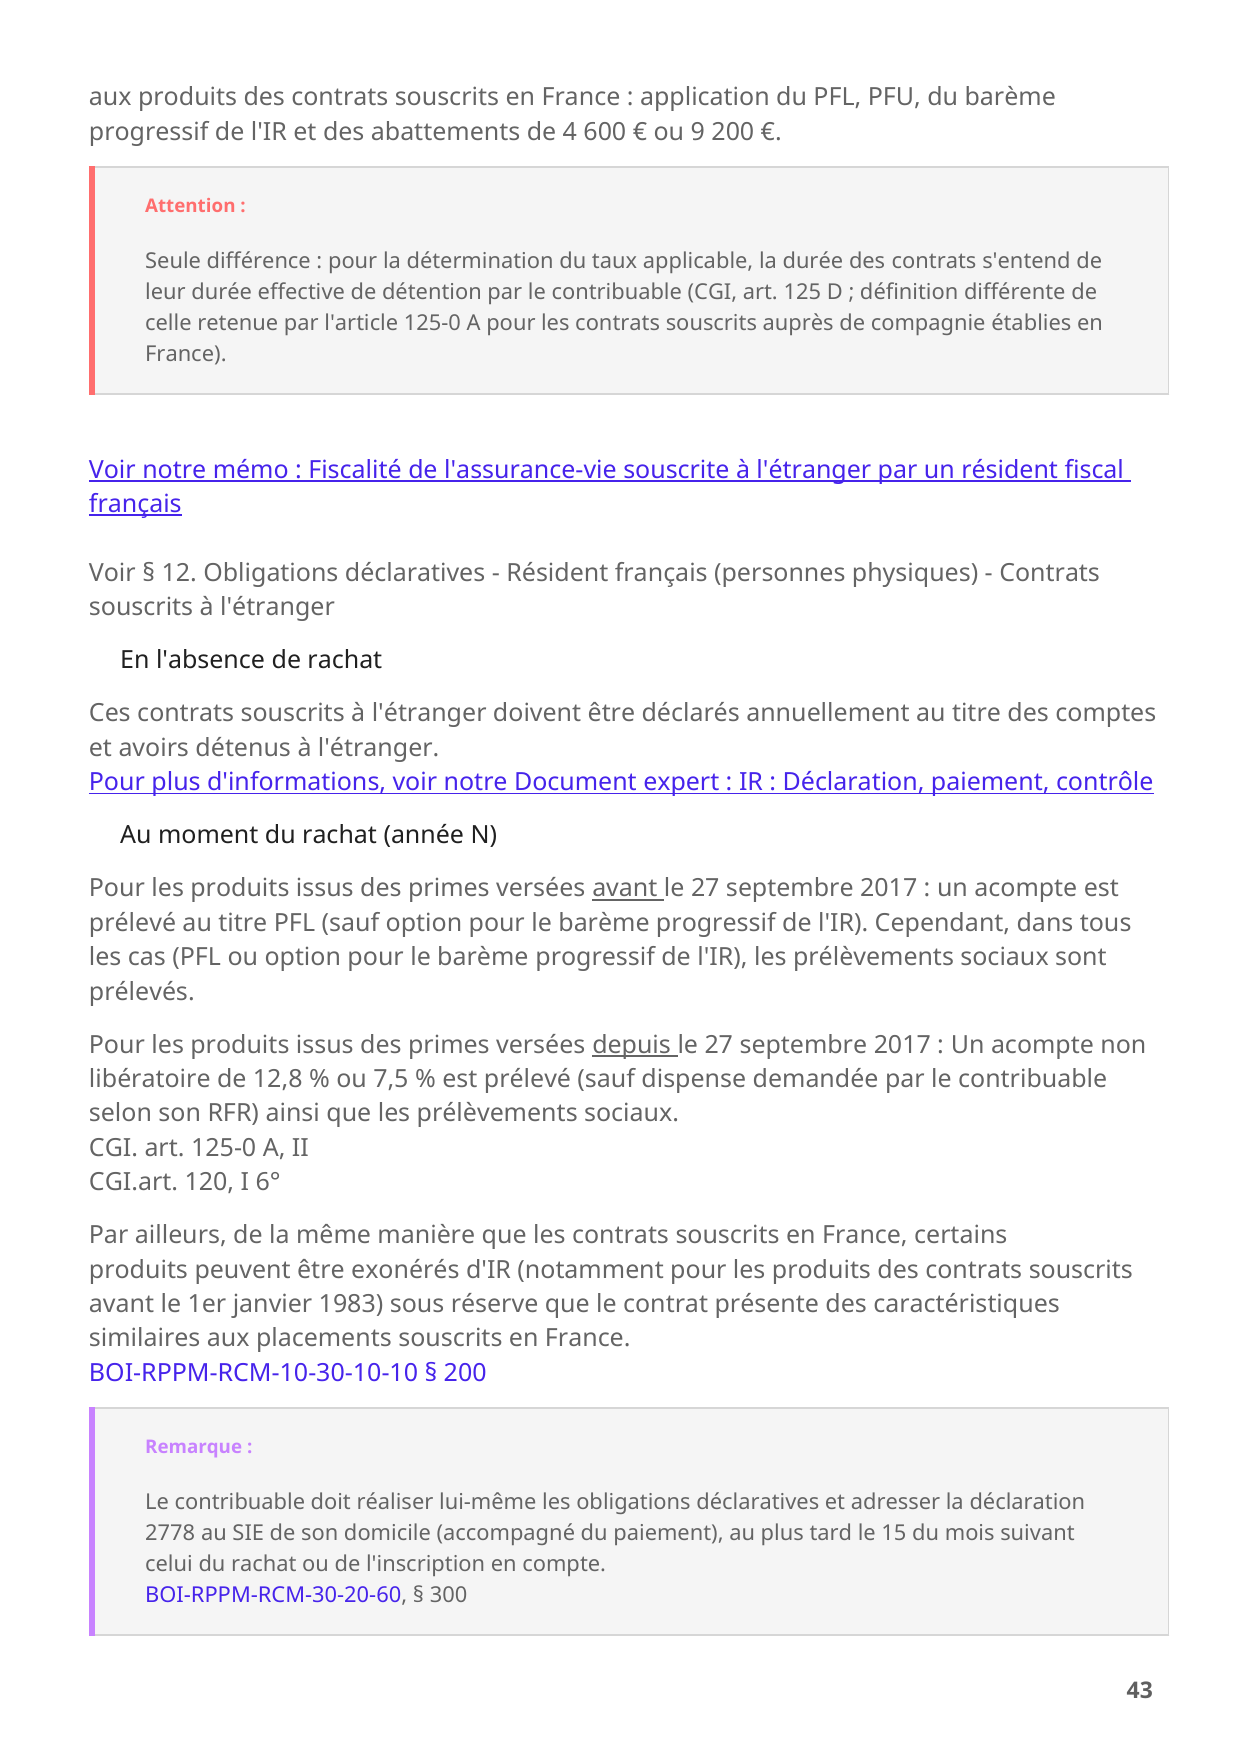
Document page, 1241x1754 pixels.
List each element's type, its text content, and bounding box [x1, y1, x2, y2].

text Par ailleurs, de la même manière que les contrats souscrits en France, certains produits peuvent être exonérés d'IR (notamment pour les produits des contrats souscrits avant le 1er janvier 1983) sous réserve que le contrat présente des caractéristiques similaires aux placements souscrits en France. BOI-RPPM-RCM-10-30-10-10 § 200 [89, 1217, 1169, 1388]
text Seule différence : pour la détermination du taux applicable, la durée des contrats s'entend de leur durée effective de détention par le contribuable (CGI, art. 125 D ; définition différente de celle retenue par l'article 125-0 A pour les contrats souscrits auprès de compagnie établies en France). [95, 217, 1168, 393]
text Au moment du rachat (année N) [89, 817, 1169, 851]
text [89, 78, 1169, 147]
title Attention : [95, 168, 1168, 217]
text Pour les produits issus des primes versées avant le 27 septembre 2017 : un acompte est prélevé au titre PFL (sauf option pour le barème progressif de l'IR). Cependant, dans tous les cas (PFL ou option pour le barème progressif de l'IR), les prélèvements sociaux sont prélevés. [89, 870, 1169, 1007]
text Voir notre mémo : Fiscalité de l'assurance-vie souscrite à l'étranger par un résident fiscal français Voir § 12. Obligations déclaratives - Résident français (personnes physiques) - Contrats souscrits à l'étranger [89, 451, 1169, 623]
text Pour les produits issus des primes versées depuis le 27 septembre 2017 : Un acompte non libératoire de 12,8 % ou 7,5 % est prélevé (sauf dispense demandée par le contribuable selon son RFR) ainsi que les prélèvements sociaux. CGI. art. 125-0 A, II CGI.art. 120, I 6° [89, 1026, 1169, 1198]
text Ces contrats souscrits à l'étranger doivent être déclarés annuellement au titre des comptes et avoirs détenus à l'étranger. Pour plus d'informations, voir notre Document expert : IR : Déclaration, paiement, contrôle [89, 695, 1169, 798]
title Remarque : [95, 1409, 1168, 1458]
text Le contribuable doit réaliser lui-même les obligations déclaratives et adresser la déclaration 2778 au SIE de son domicile (accompagné du paiement), au plus tard le 15 du mois suivant celui du rachat ou de l'inscription en compte. BOI-RPPM-RCM-30-20-60, § 300 [95, 1458, 1168, 1634]
text En l'absence de rachat [89, 642, 1169, 676]
